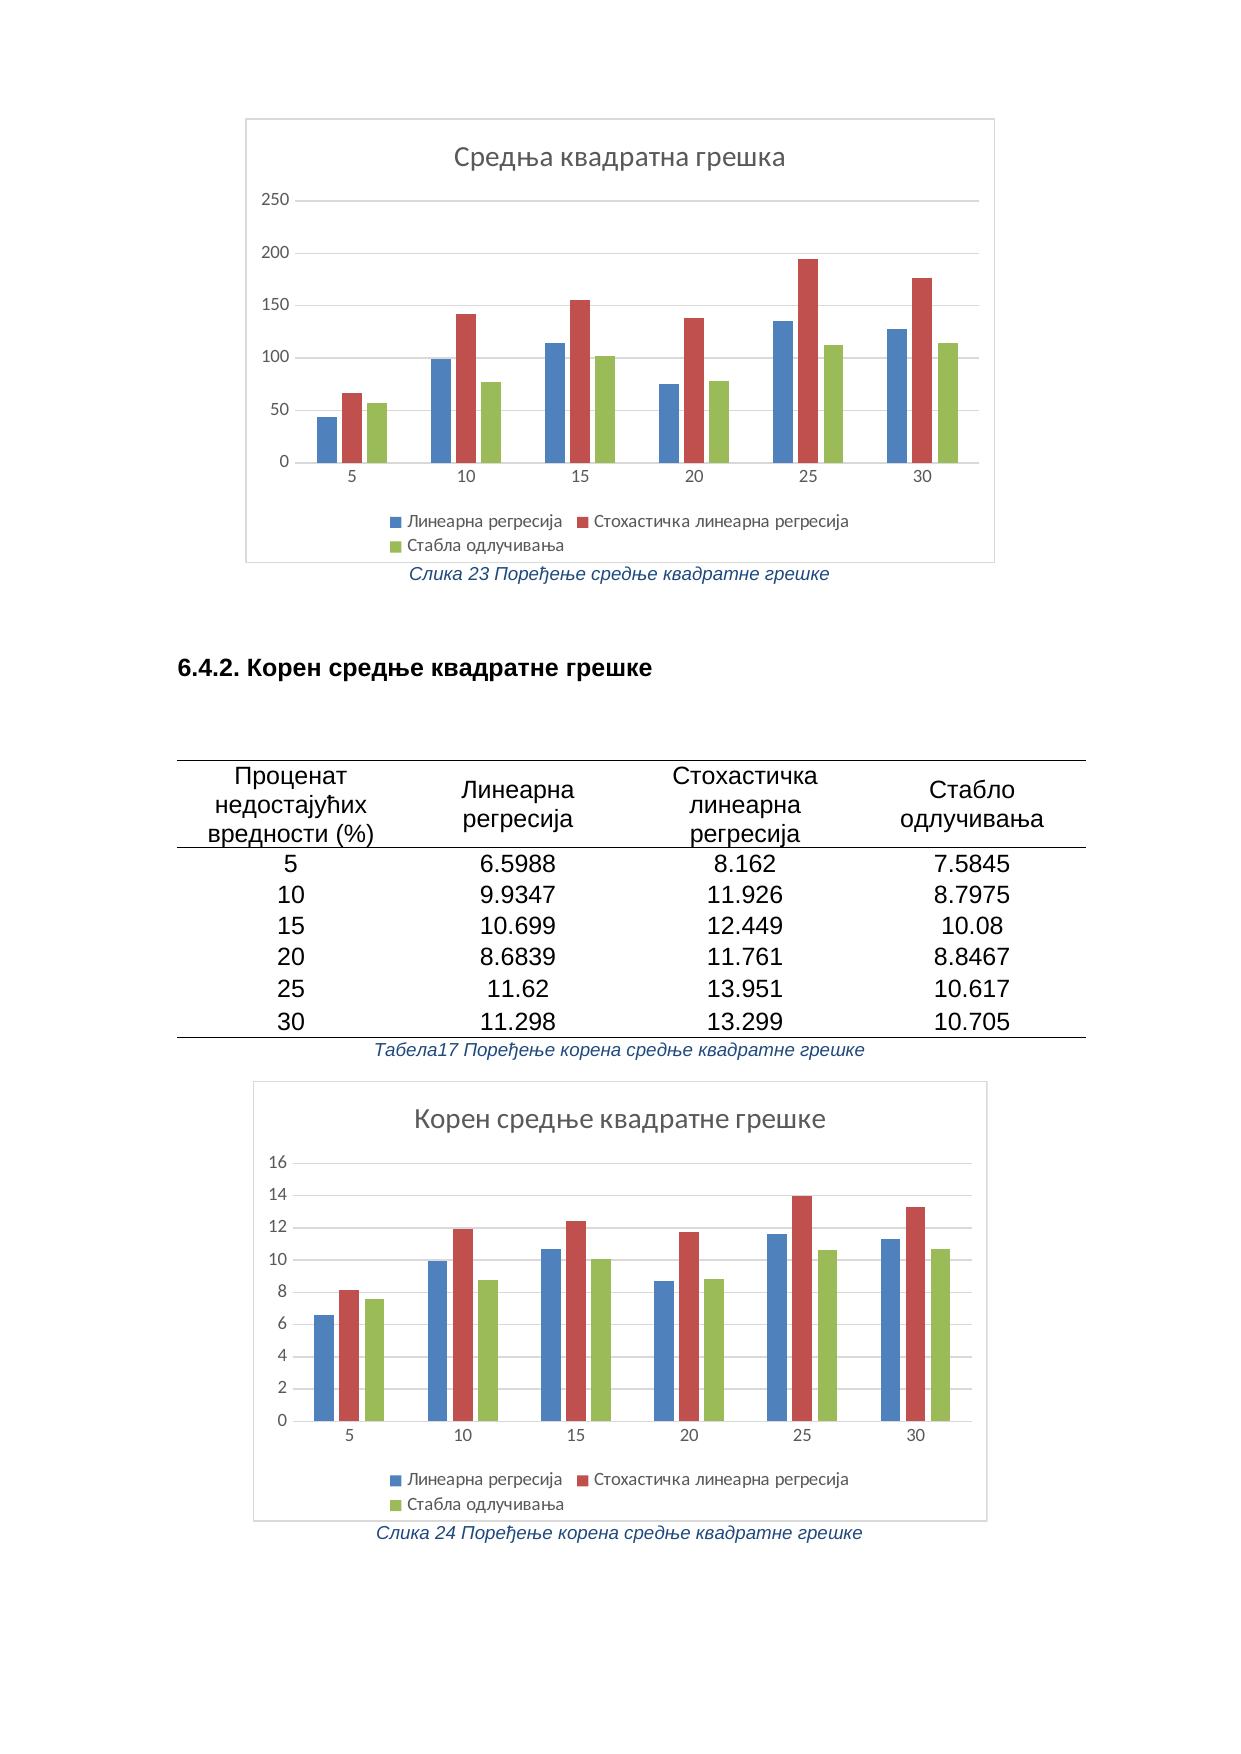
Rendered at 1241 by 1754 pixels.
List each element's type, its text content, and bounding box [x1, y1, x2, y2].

table_cell 9.9347 [404, 879, 631, 910]
table_cell 11.761 [631, 941, 858, 972]
text Табела17 Поређење корена средње квадратне грешке [177, 1038, 1063, 1060]
table_header Стохастичка линеарна регресија [631, 761, 858, 847]
table_cell 8.162 [631, 848, 858, 878]
table_cell 25 [177, 972, 404, 1005]
table_cell 7.5845 [859, 848, 1086, 878]
subtitle 6.4.2. Корен средње квадратне грешке [177, 653, 1063, 682]
table_cell 8.7975 [859, 879, 1086, 910]
table_cell 8.8467 [859, 941, 1086, 972]
table_cell 8.6839 [404, 941, 631, 972]
table_cell 10.08 [859, 910, 1086, 941]
table_cell 12.449 [631, 910, 858, 941]
table_cell 5 [177, 848, 404, 878]
table_cell 11.62 [404, 972, 631, 1005]
table_cell 11.298 [404, 1005, 631, 1037]
table_cell 10.705 [859, 1005, 1086, 1037]
table_cell 20 [177, 941, 404, 972]
table_cell 10.617 [859, 972, 1086, 1005]
table_cell 10.699 [404, 910, 631, 941]
table_header Проценат недостајућих вредности (%) [177, 761, 404, 847]
table_cell 6.5988 [404, 848, 631, 878]
table_header Стабло одлучивања [859, 761, 1086, 847]
table_cell 30 [177, 1005, 404, 1037]
table_cell 10 [177, 879, 404, 910]
table_cell 13.951 [631, 972, 858, 1005]
table_cell 15 [177, 910, 404, 941]
text Слика 24 Поређење корена средње квадратне грешке [177, 1522, 1063, 1543]
table_cell 11.926 [631, 879, 858, 910]
table_header Линеарна регресија [404, 761, 631, 847]
text Слика 23 Поређење средње квадратне грешке [177, 563, 1063, 585]
table_cell 13.299 [631, 1005, 858, 1037]
